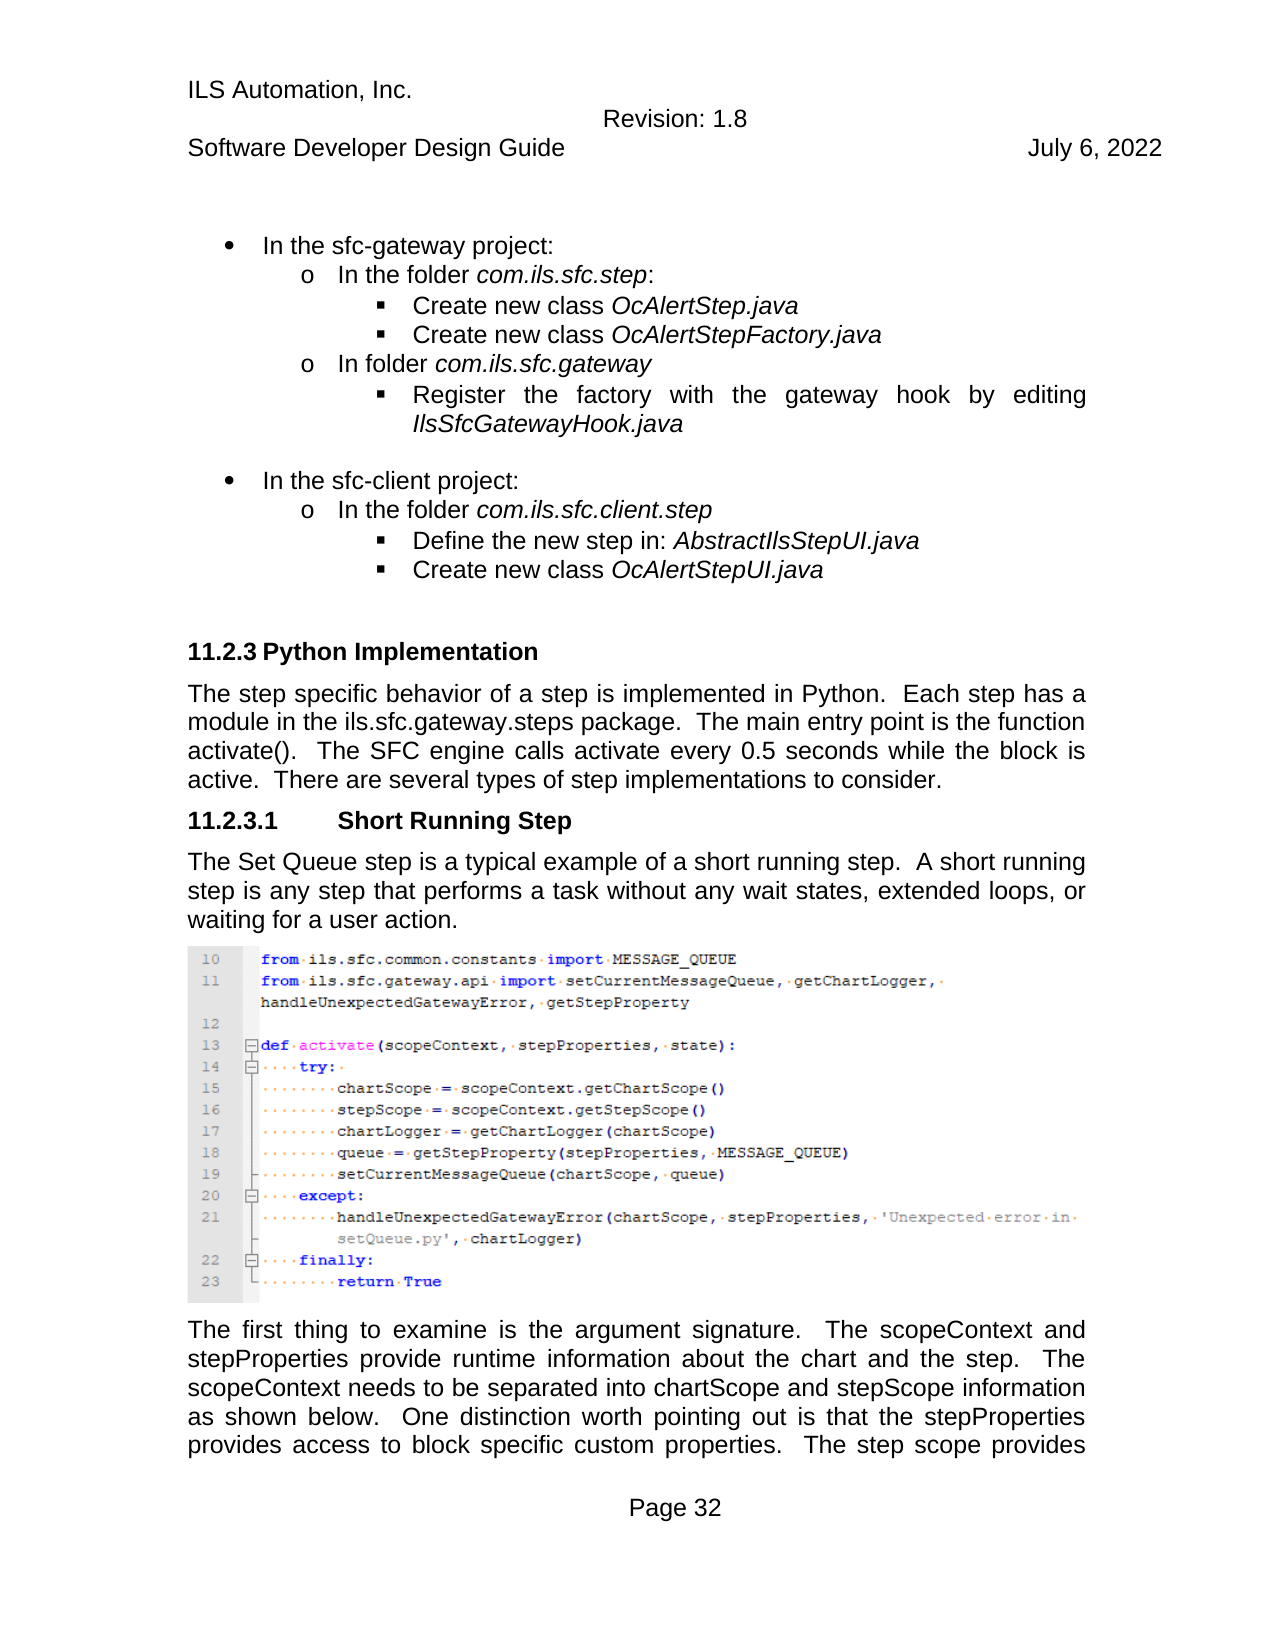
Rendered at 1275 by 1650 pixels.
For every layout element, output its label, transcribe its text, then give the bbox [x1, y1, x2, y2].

subtitle Python Implementation [187, 637, 1087, 666]
list In the folder com.ils.sfc.step: [300, 260, 1087, 291]
list In the sfc-client project: [225, 466, 1087, 495]
list Create new class OcAlertStepUI.java [375, 555, 1087, 583]
list Create new class OcAlertStep.java [375, 291, 1087, 320]
text The step specific behavior of a step is implemented in Python. Each step has a module in the ils.sfc.gateway.steps package. The main entry point is the function activate(). The SFC engine calls activate every 0.5 seconds while the block is active. There are several types of step implementations to consider. [187, 678, 1087, 793]
list Define the new step in: AbstractIlsStepUI.java [375, 526, 1087, 555]
picture [187, 946, 1088, 1303]
text The Set Queue step is a typical example of a short running step. A short running step is any step that performs a task without any wait states, extended loops, or waiting for a user action. [187, 847, 1087, 933]
list In the sfc-gateway project: [225, 231, 1087, 260]
list In folder com.ils.sfc.gateway [300, 349, 1087, 380]
list Create new class OcAlertStepFactory.java [375, 320, 1087, 349]
list In the folder com.ils.sfc.client.step [300, 495, 1087, 526]
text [187, 1315, 1087, 1459]
subtitle Short Running Step [187, 806, 1087, 835]
list Register the factory with the gateway hook by editing IlsSfcGatewayHook.java [375, 380, 1087, 437]
